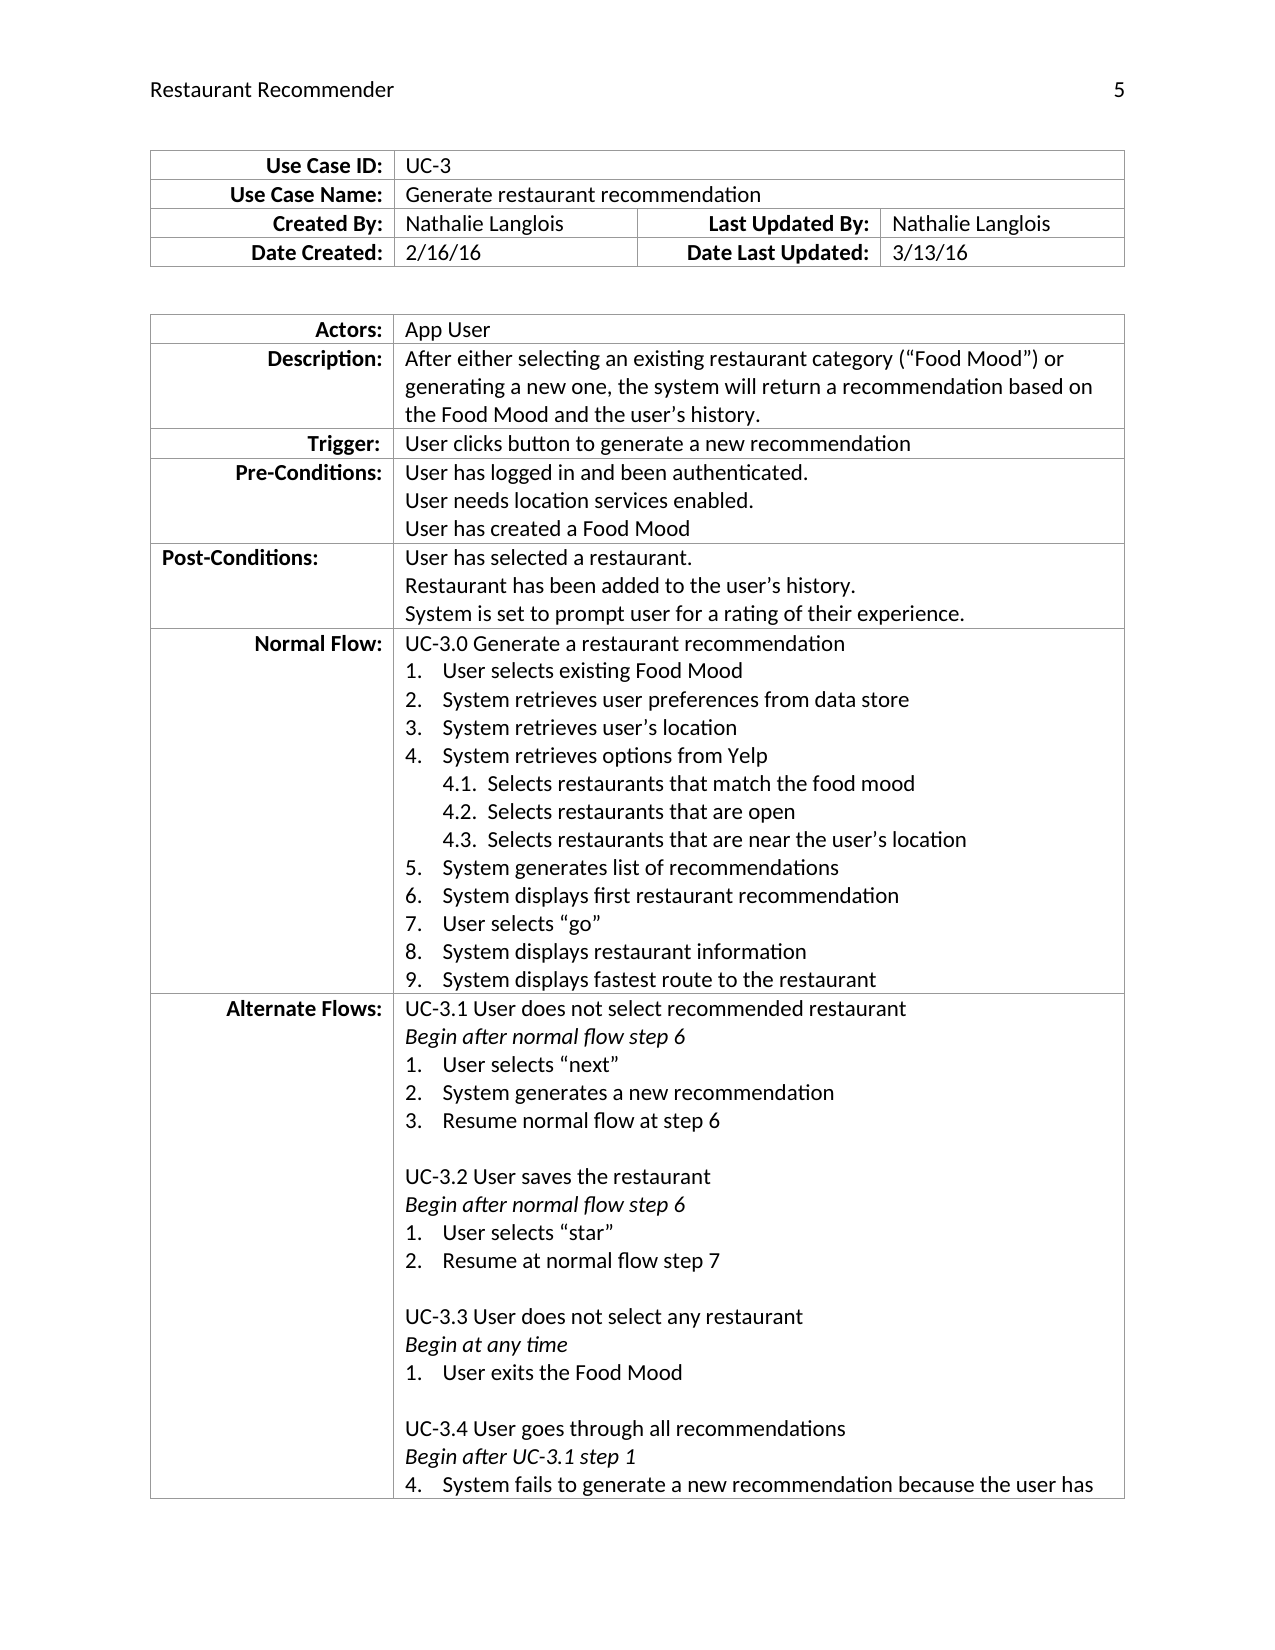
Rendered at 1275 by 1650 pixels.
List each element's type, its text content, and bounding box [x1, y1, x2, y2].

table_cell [394, 994, 1124, 1498]
table_cell Use Case Name: [151, 180, 394, 208]
table_cell User clicks button to generate a new recommendation [394, 429, 1124, 457]
table_cell 3/13/16 [881, 238, 1124, 266]
table_cell Trigger: [151, 429, 393, 457]
table_cell Description: [151, 344, 393, 428]
table_cell Date Last Updated: [638, 238, 880, 266]
table_cell Post-Conditions: [151, 544, 393, 628]
table_cell UC-3.0 Generate a restaurant recommendation User selects existing Food Mood System retrieves user preferences from data store System retrieves user’s location System retrieves options from Yelp Selects restaurants that match the food mood Selects restaurants that are open Selects restaurants that are near the user’s location System generates list of recommendations System displays first restaurant recommendation User selects “go” System displays restaurant information System displays fastest route to the restaurant [394, 629, 1124, 993]
table_cell User has selected a restaurant. Restaurant has been added to the user’s history. System is set to prompt user for a rating of their experience. [394, 544, 1124, 628]
table_cell User has logged in and been authenticated. User needs location services enabled. User has created a Food Mood [394, 459, 1124, 542]
table_cell After either selecting an existing restaurant category (“Food Mood”) or generating a new one, the system will return a recommendation based on the Food Mood and the user’s history. [394, 344, 1124, 428]
table_cell Date Created: [151, 238, 394, 266]
table_cell Nathalie Langlois [881, 209, 1124, 237]
table_cell 2/16/16 [395, 238, 637, 266]
table_cell Created By: [151, 209, 394, 237]
table_cell Nathalie Langlois [395, 209, 637, 237]
table_cell Pre-Conditions: [151, 459, 393, 542]
table_cell Last Updated By: [638, 209, 880, 237]
table_cell Generate restaurant recommendation [395, 180, 1124, 208]
table_cell Normal Flow: [151, 629, 393, 993]
table_header App User [394, 315, 1124, 343]
table_header Actors: [151, 315, 393, 343]
table_cell Alternate Flows: [151, 994, 393, 1498]
table_cell Use Case ID: [151, 151, 394, 179]
table_cell UC-3 [395, 151, 1124, 179]
